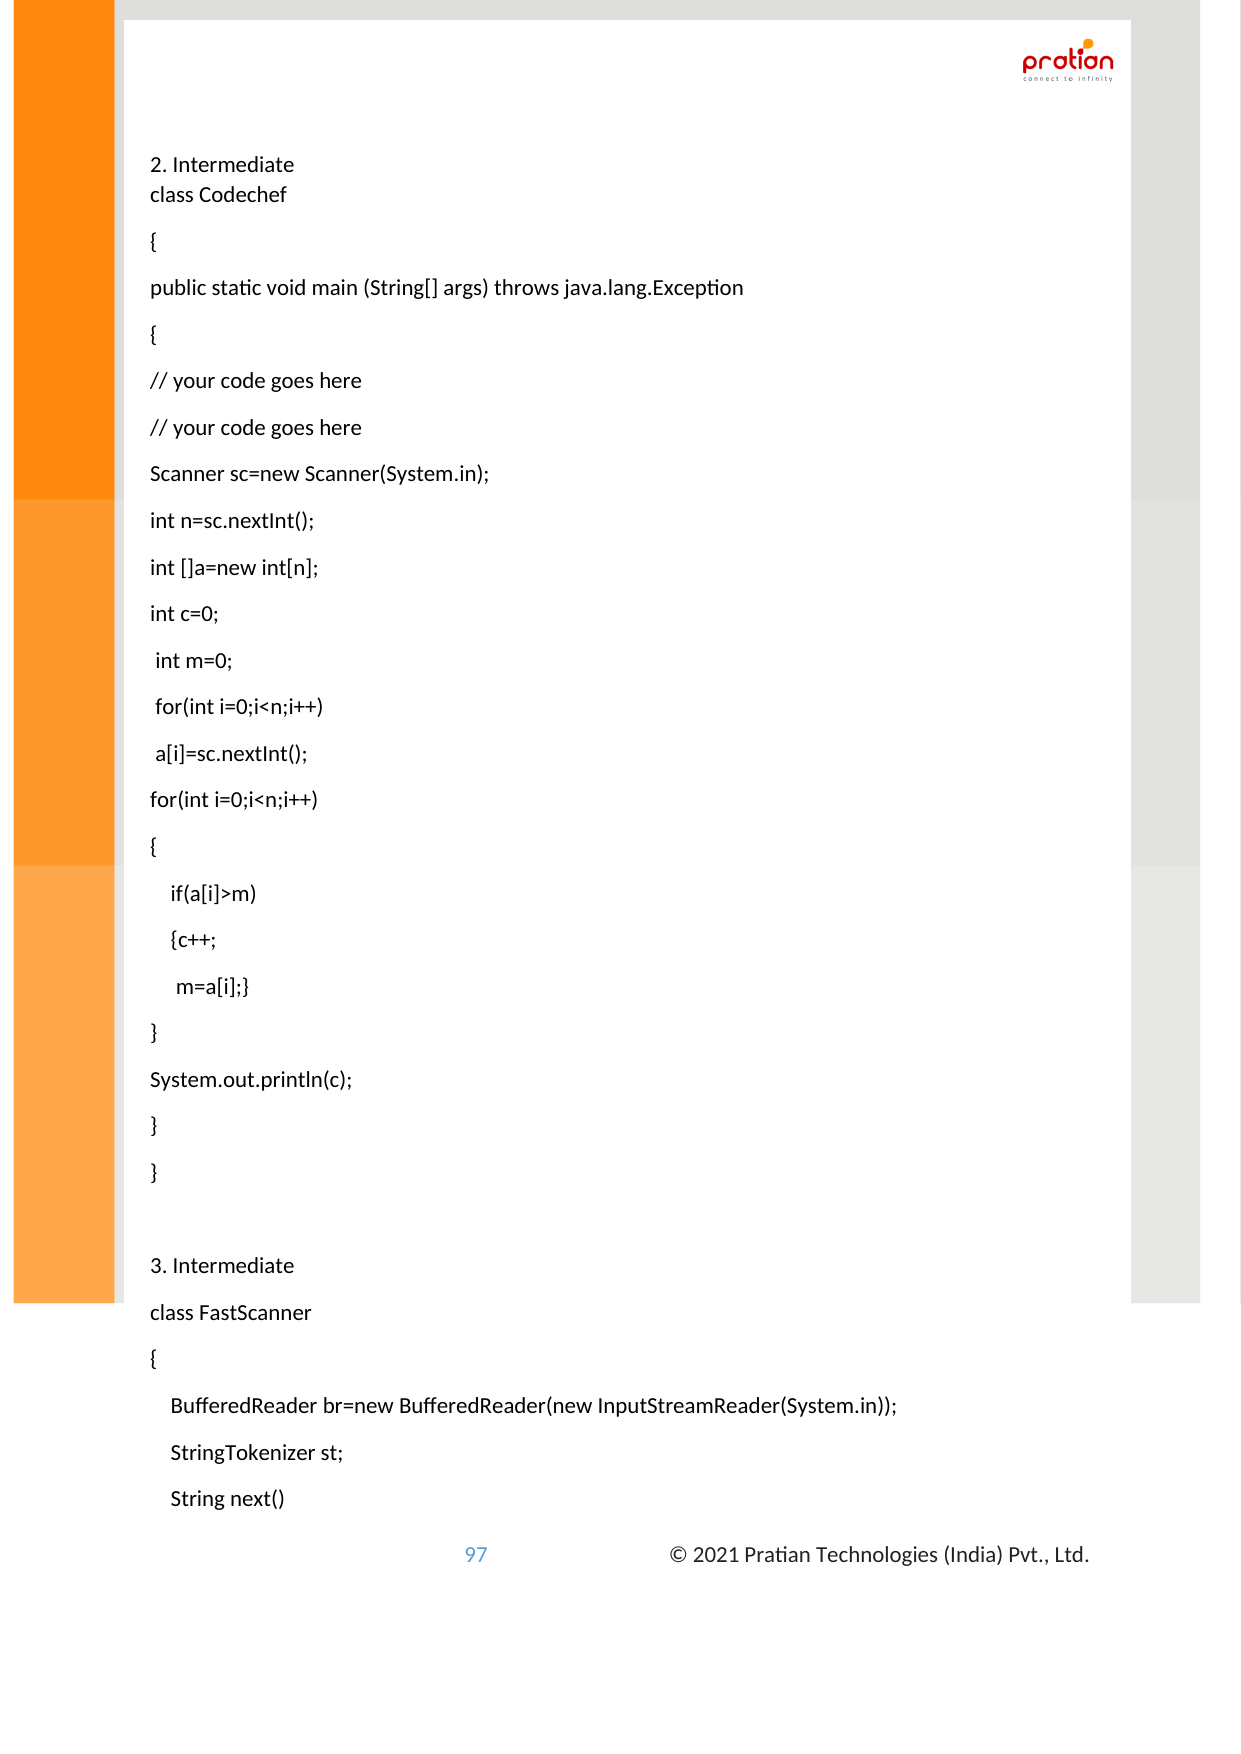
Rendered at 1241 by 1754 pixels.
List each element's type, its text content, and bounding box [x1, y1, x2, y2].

text m=a[i];} [150, 972, 1090, 1000]
text {c++; [150, 925, 1090, 953]
text public static void main (String[] args) throws java.lang.Exception [150, 273, 1090, 301]
text } [150, 1111, 1090, 1139]
text } [150, 1018, 1090, 1046]
text int n=sc.nextInt(); [150, 506, 1090, 534]
text System.out.println(c); [150, 1065, 1090, 1093]
text int []a=new int[n]; [150, 553, 1090, 581]
text int m=0; [150, 646, 1090, 674]
text for(int i=0;i<n;i++) [150, 692, 1090, 720]
text class Codechef [150, 180, 1090, 208]
text String next() [150, 1484, 1090, 1512]
text } [150, 1158, 1090, 1186]
text { [150, 227, 1090, 255]
text Scanner sc=new Scanner(System.in); [150, 459, 1090, 488]
text StringTokenizer st; [150, 1438, 1090, 1466]
text for(int i=0;i<n;i++) [150, 786, 1090, 813]
text // your code goes here [150, 413, 1090, 441]
text { [150, 320, 1090, 348]
text // your code goes here [150, 366, 1090, 394]
text { [150, 1344, 1090, 1373]
text if(a[i]>m) [150, 879, 1090, 907]
text class FastScanner [150, 1298, 1090, 1326]
subtitle 2. Intermediate [150, 150, 1090, 178]
picture [13, 0, 1241, 1545]
text a[i]=sc.nextInt(); [150, 739, 1090, 767]
text 3. Intermediate [150, 1251, 1090, 1279]
text int c=0; [150, 599, 1090, 627]
text BufferedReader br=new BufferedReader(new InputStreamReader(System.in)); [150, 1391, 1090, 1419]
text { [150, 832, 1090, 860]
